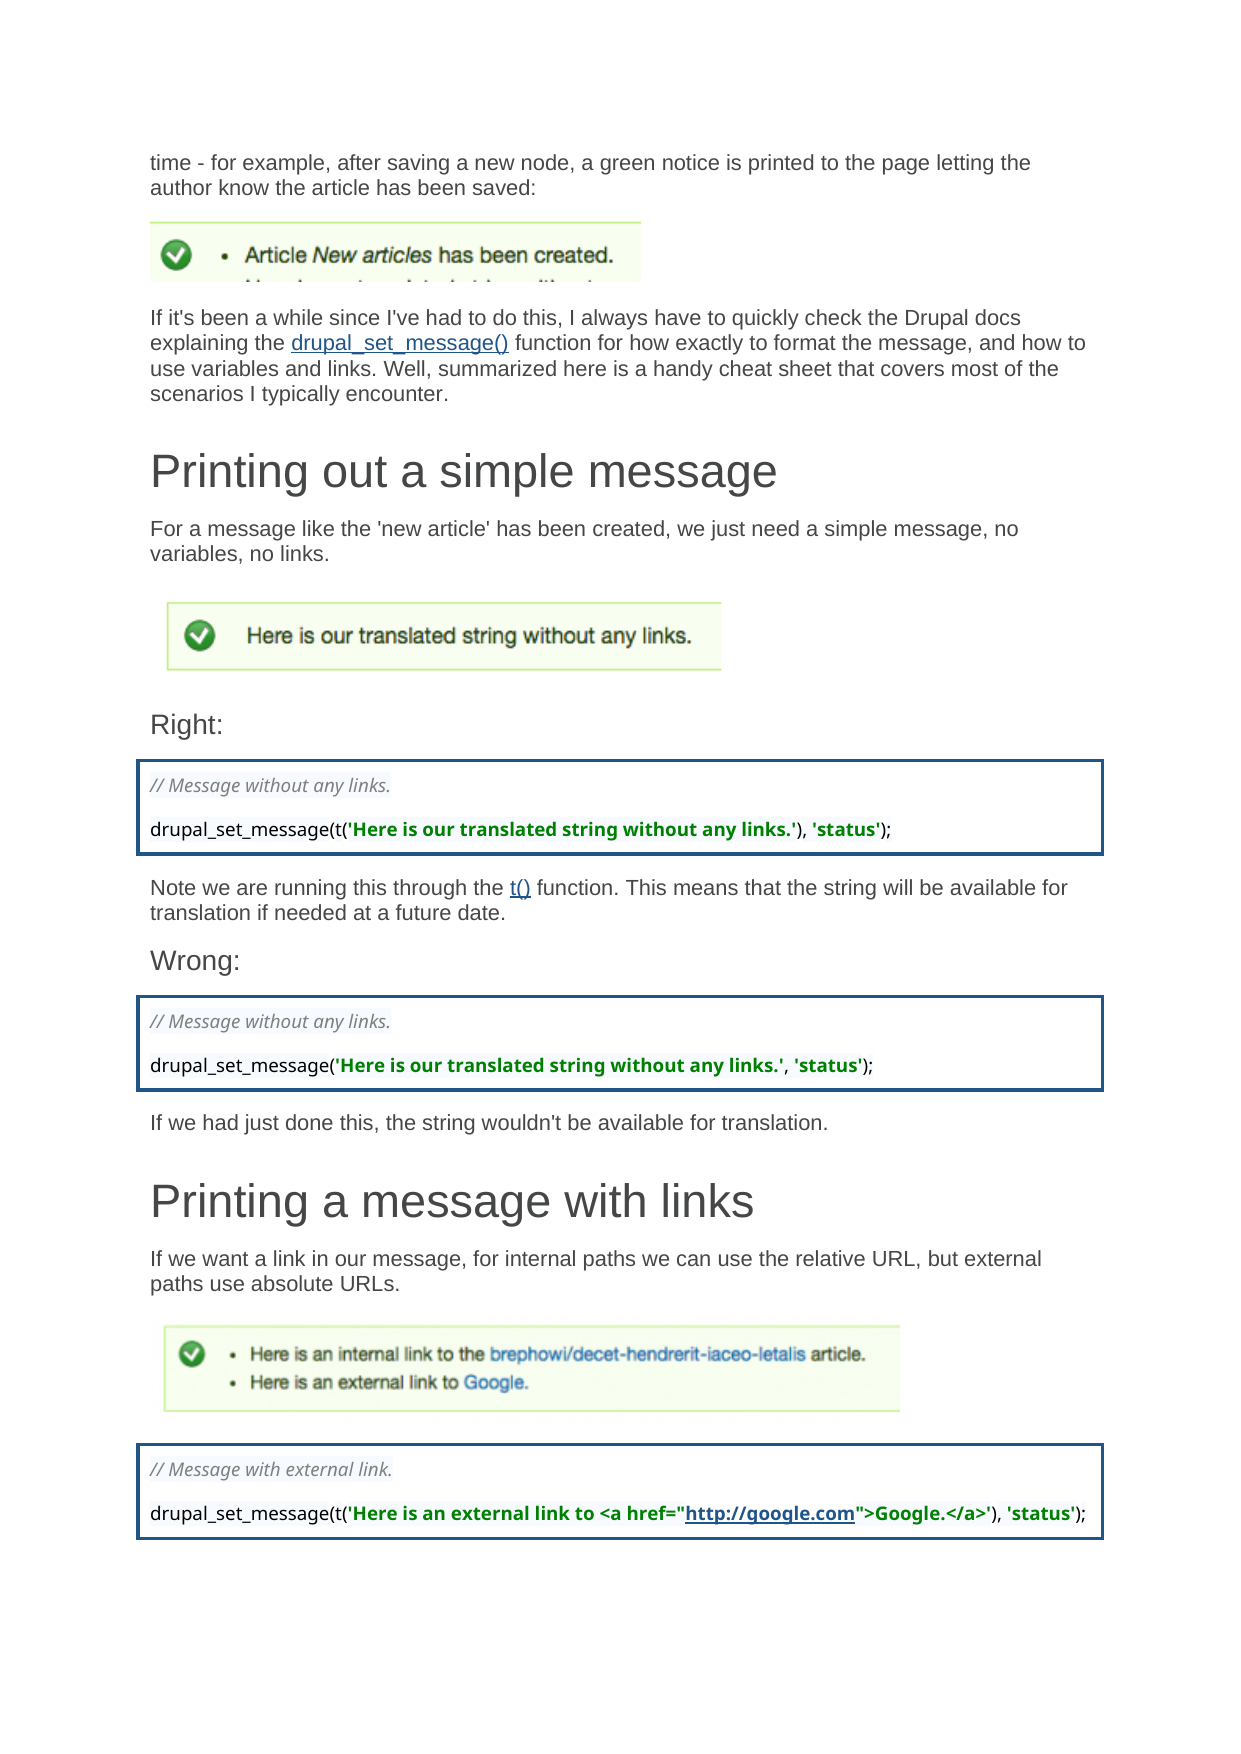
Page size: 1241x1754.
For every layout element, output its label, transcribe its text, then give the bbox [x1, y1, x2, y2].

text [150, 150, 1090, 200]
text Printing out a simple message [150, 443, 1090, 497]
text // Message without any links. [140, 998, 1101, 1034]
text Wrong: [150, 943, 1090, 976]
text drupal_set_message(t('Here is our translated string without any links.'), 'status'); [140, 803, 1101, 852]
text Right: [150, 708, 1090, 740]
text Note we are running this through the t() function. This means that the string will be available for translation if needed at a future date. [150, 874, 1090, 925]
text drupal_set_message('Here is our translated string without any links.', 'status'); [140, 1039, 1101, 1088]
text If it's been a while since I've had to do this, I always have to quickly check the Drupal docs explaining the drupal_set_message() function for how exactly to format the message, and how to use variables and links. Well, summarized here is a handy cheat sheet that covers most of the scenarios I typically encounter. [150, 305, 1090, 406]
text drupal_set_message(t('Here is an external link to <a href="http://google.com">Google.</a>'), 'status'); [140, 1487, 1101, 1537]
picture [150, 219, 641, 282]
text // Message with external link. [140, 1446, 1101, 1482]
text If we want a link in our message, for internal paths we can use the relative URL, but external paths use absolute URLs. [150, 1246, 1090, 1296]
picture [150, 1315, 901, 1420]
picture [150, 585, 722, 685]
text For a message like the 'new article' has been created, we just need a simple message, no variables, no links. [150, 516, 1090, 567]
text Printing a message with links [150, 1173, 1090, 1227]
text If we had just done this, the string wouldn't be available for translation. [150, 1110, 1090, 1136]
text // Message without any links. [140, 762, 1101, 798]
